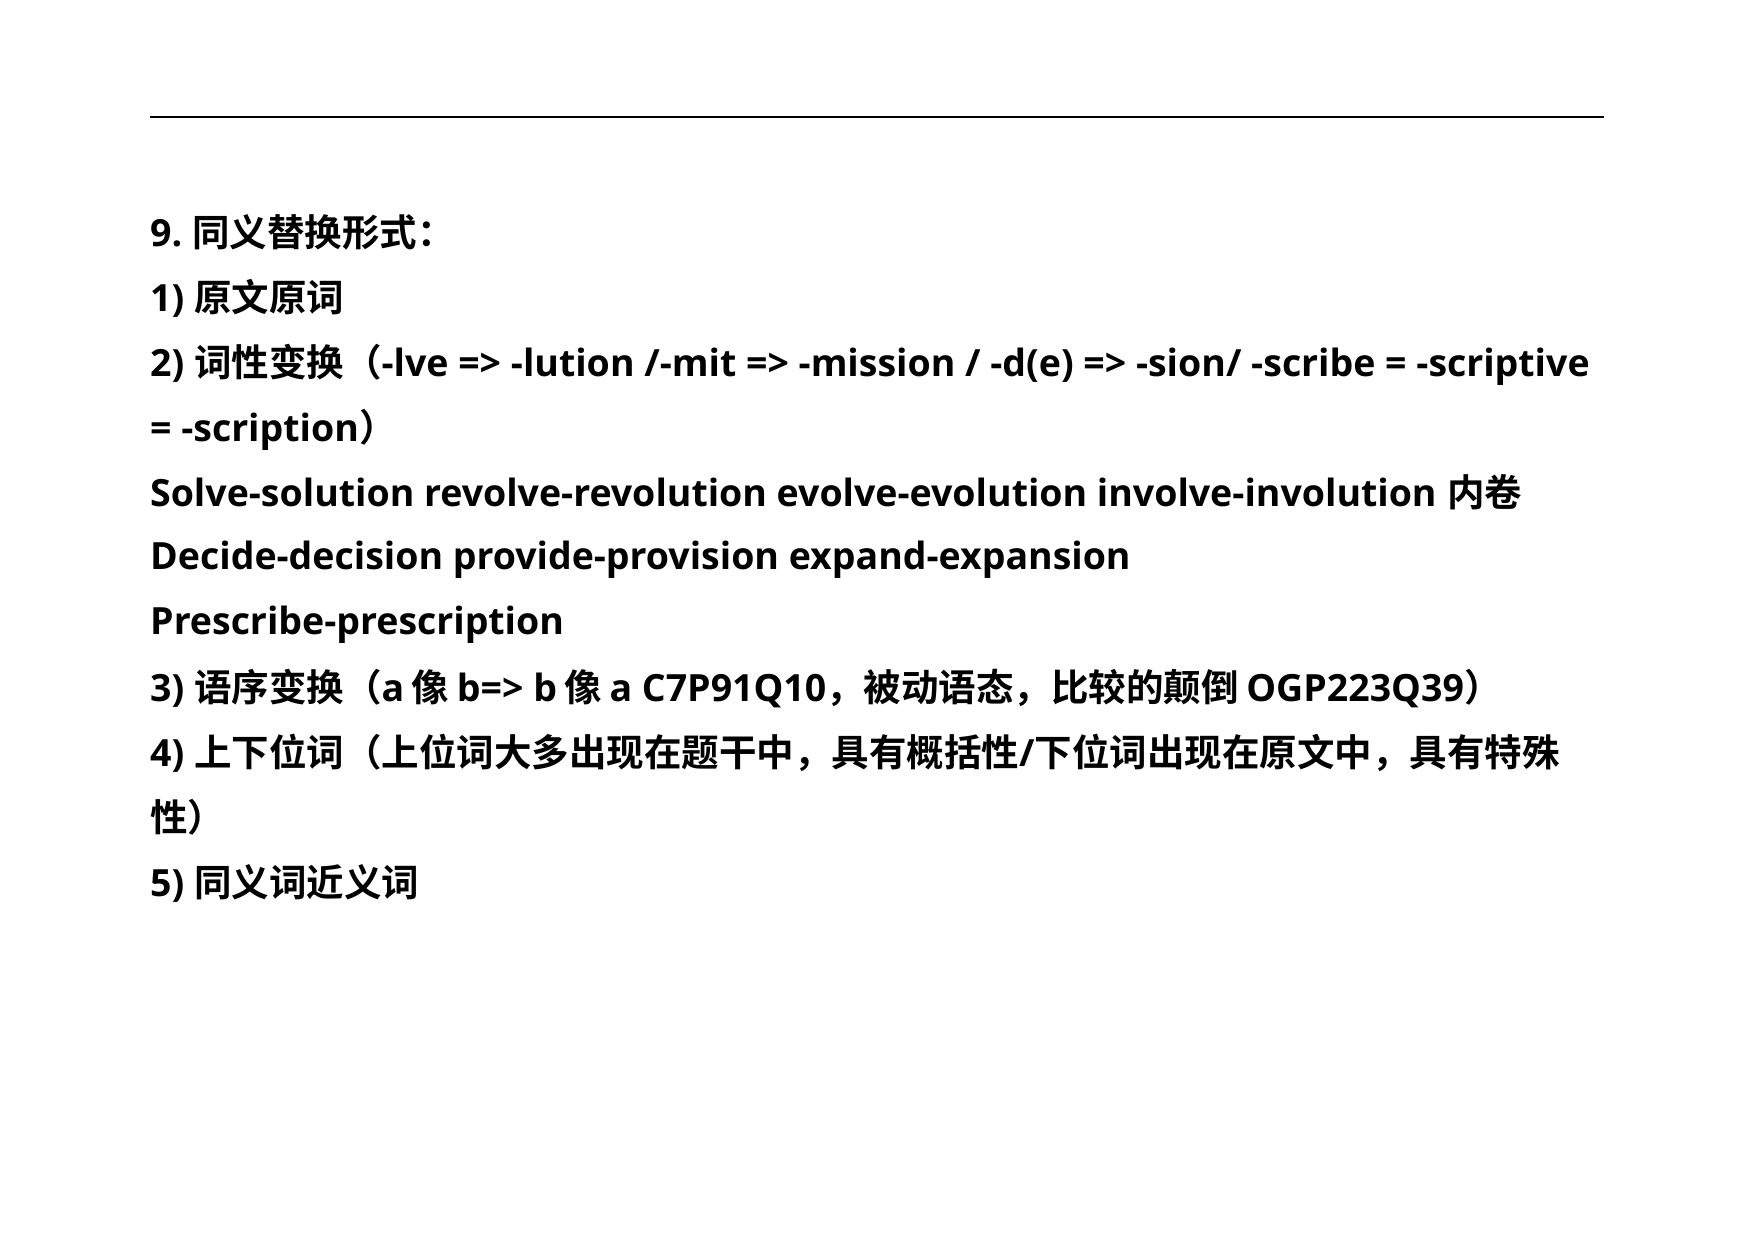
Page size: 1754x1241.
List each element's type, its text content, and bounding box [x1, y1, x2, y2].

text Prescribe-prescription [150, 588, 1604, 653]
text 4) 上下位词（上位词大多出现在题干中，具有概括性/下位词出现在原文中，具有特殊性） [150, 718, 1604, 848]
text 9. 同义替换形式： [150, 198, 1604, 263]
text 2) 词性变换（-lve => -lution /-mit => -mission / -d(e) => -sion/ -scribe = -scriptive = -scription） [150, 328, 1604, 458]
text 5) 同义词近义词 [150, 848, 1604, 913]
text Decide-decision provide-provision expand-expansion [150, 523, 1604, 588]
text 3) 语序变换（a像b=> b像a C7P91Q10，被动语态，比较的颠倒OGP223Q39） [150, 653, 1604, 718]
text Solve-solution revolve-revolution evolve-evolution involve-involution 内卷 [150, 458, 1604, 523]
text 1) 原文原词 [150, 263, 1604, 328]
